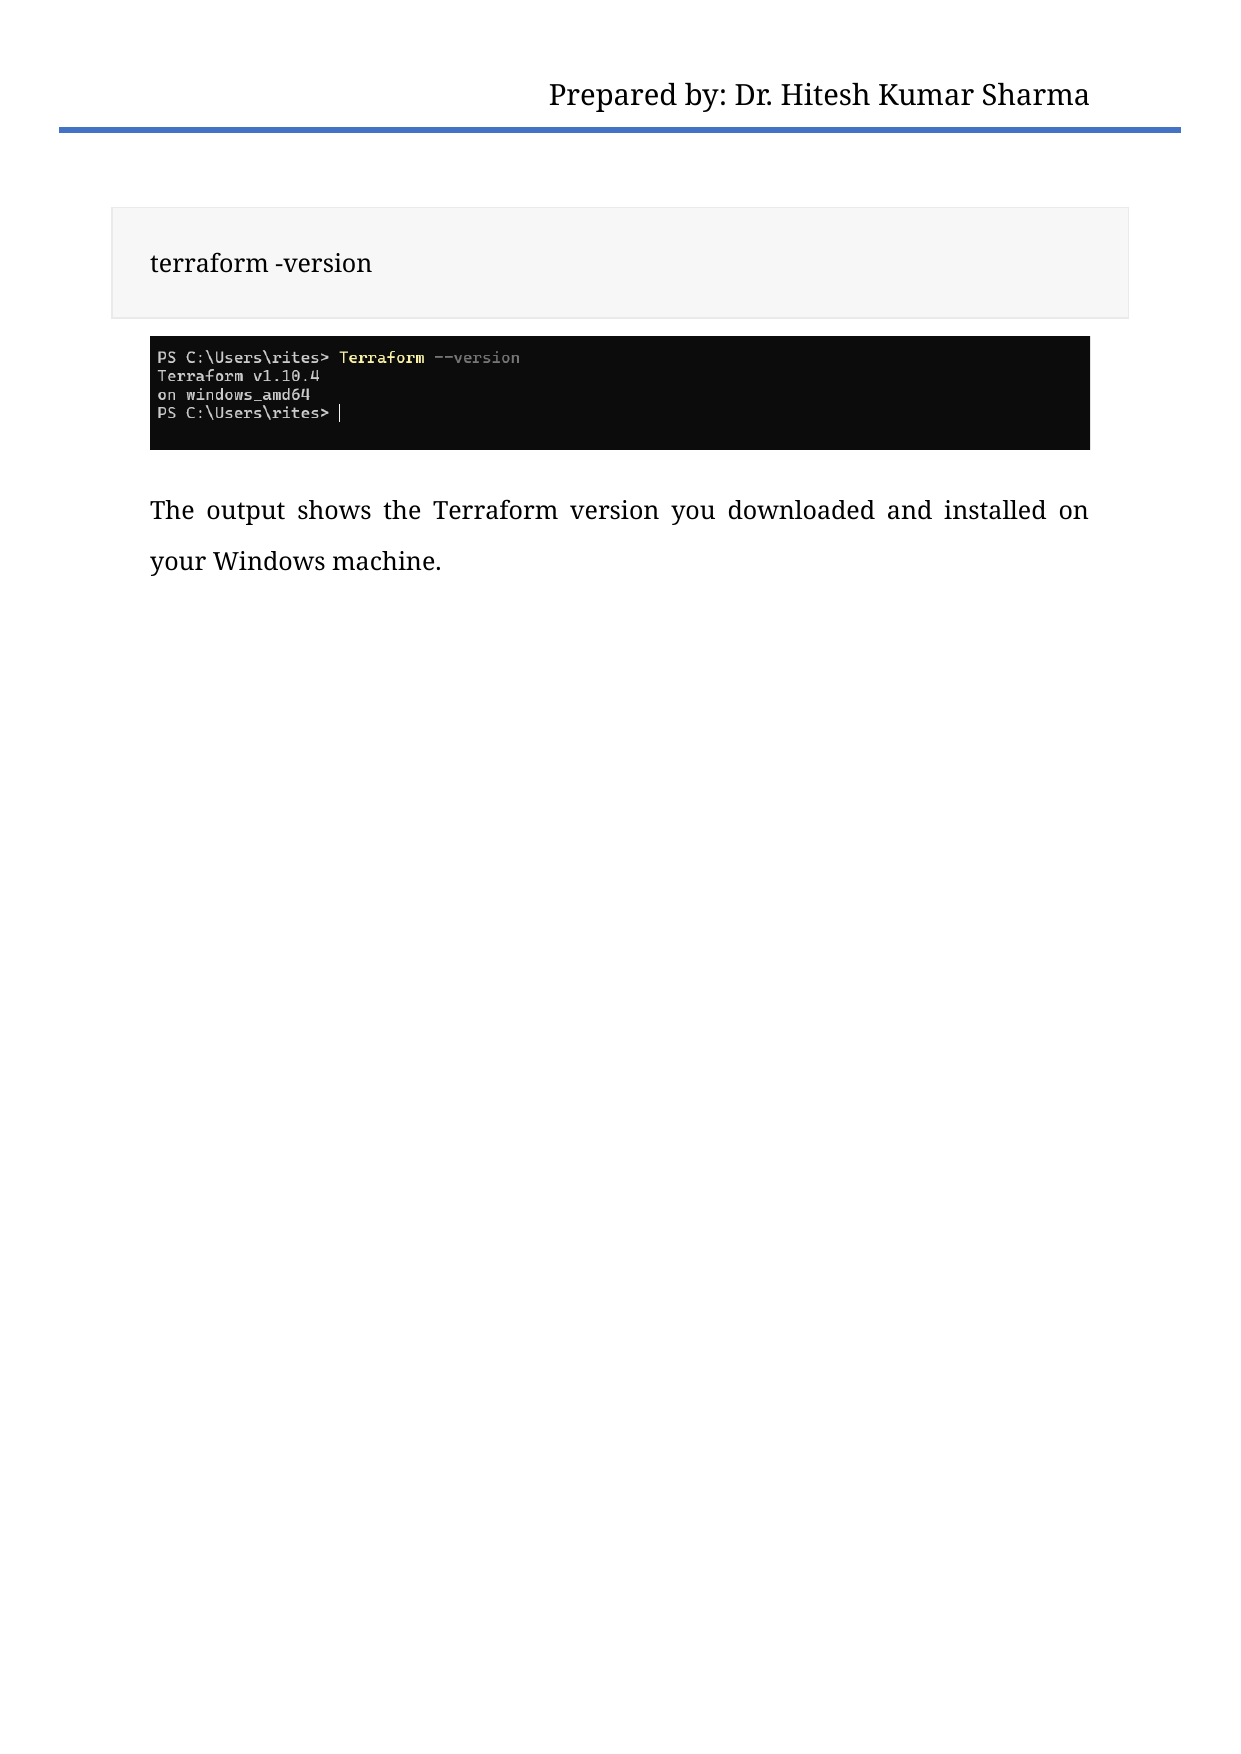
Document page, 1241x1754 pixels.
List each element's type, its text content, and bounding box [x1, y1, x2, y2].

text The output shows the Terraform version you downloaded and installed on your Windows machine. [150, 493, 1090, 578]
picture [150, 336, 1091, 450]
text terraform -version [113, 208, 1128, 317]
